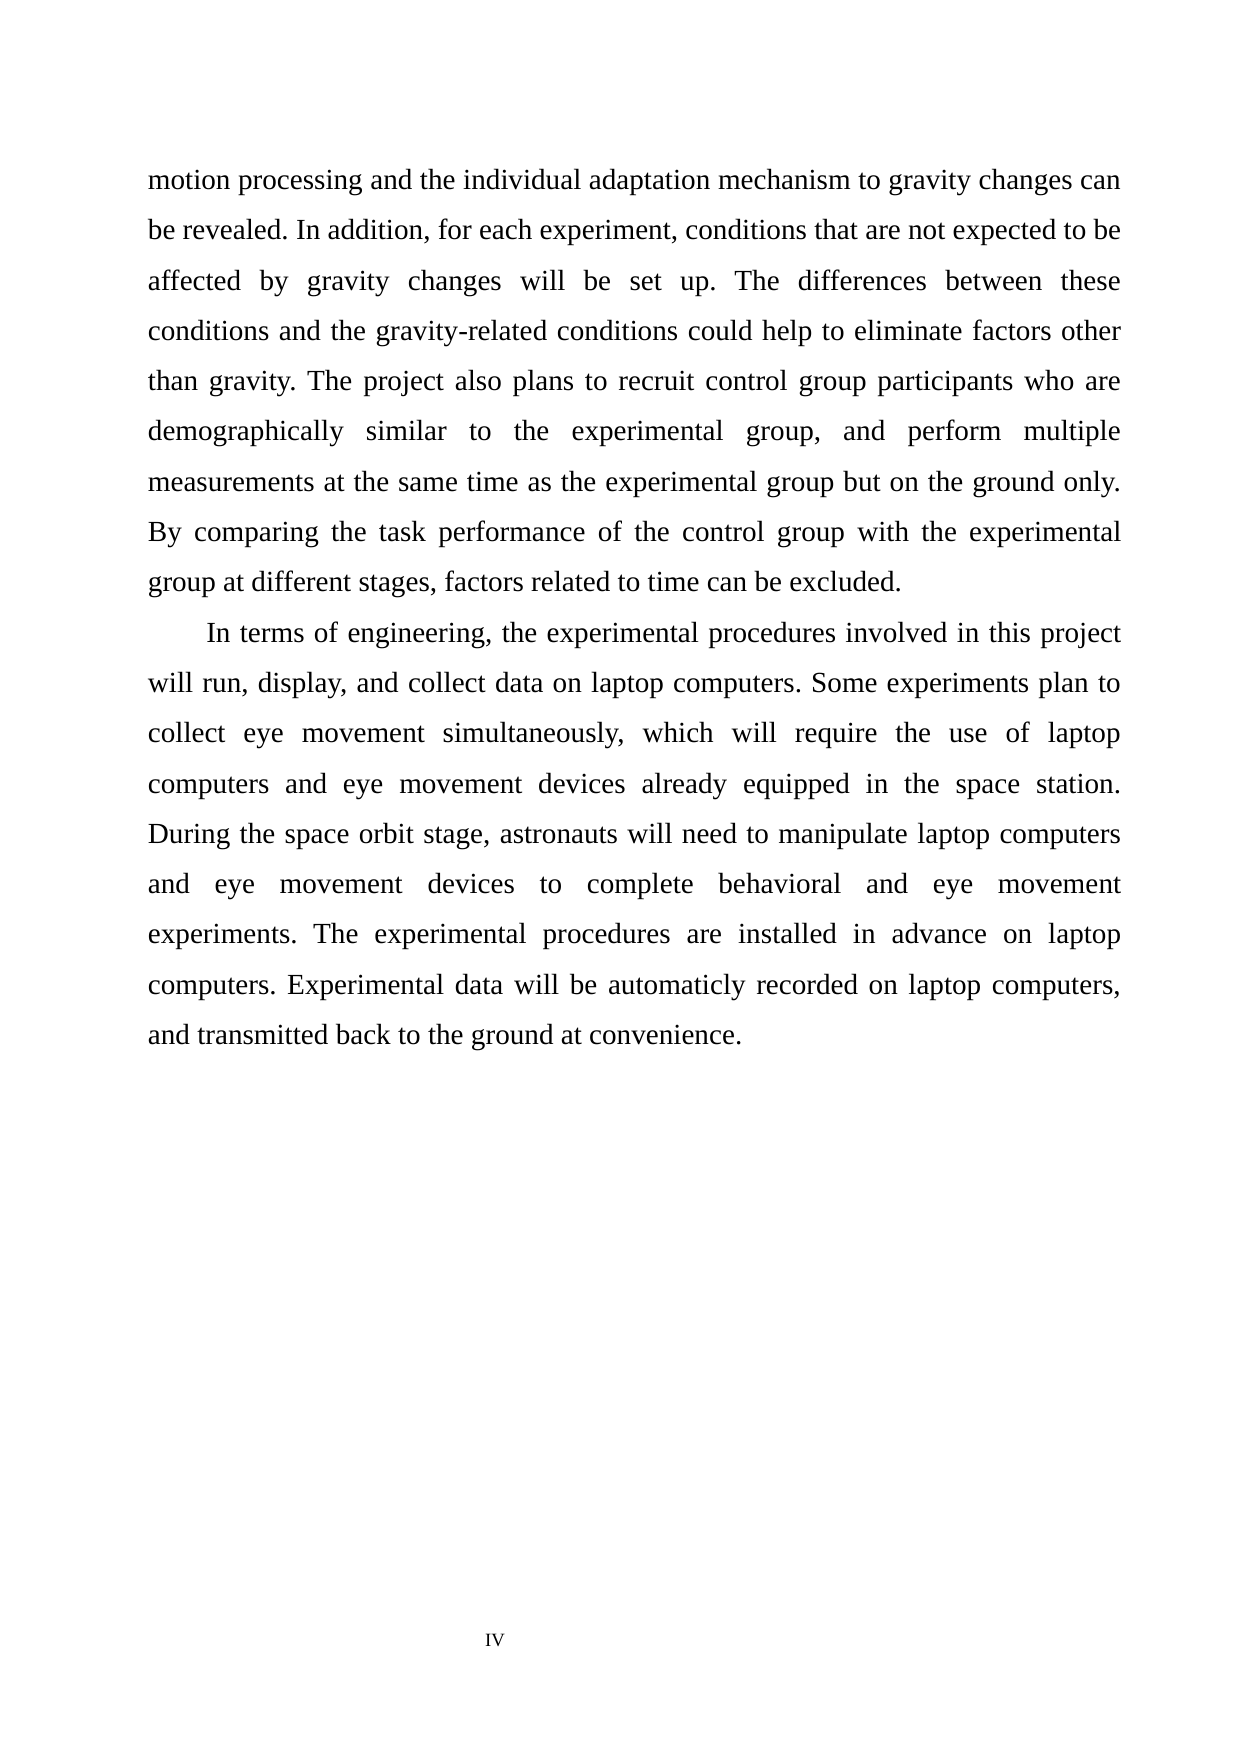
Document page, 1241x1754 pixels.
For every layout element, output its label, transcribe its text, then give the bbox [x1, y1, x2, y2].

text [148, 162, 1122, 598]
text In terms of engineering, the experimental procedures involved in this project will run, display, and collect data on laptop computers. Some experiments plan to collect eye movement simultaneously, which will require the use of laptop computers and eye movement devices already equipped in the space station. During the space orbit stage, astronauts will need to manipulate laptop computers and eye movement devices to complete behavioral and eye movement experiments. The experimental procedures are installed in advance on laptop computers. Experimental data will be automaticly recorded on laptop computers, and transmitted back to the ground at convenience. [148, 615, 1122, 1051]
